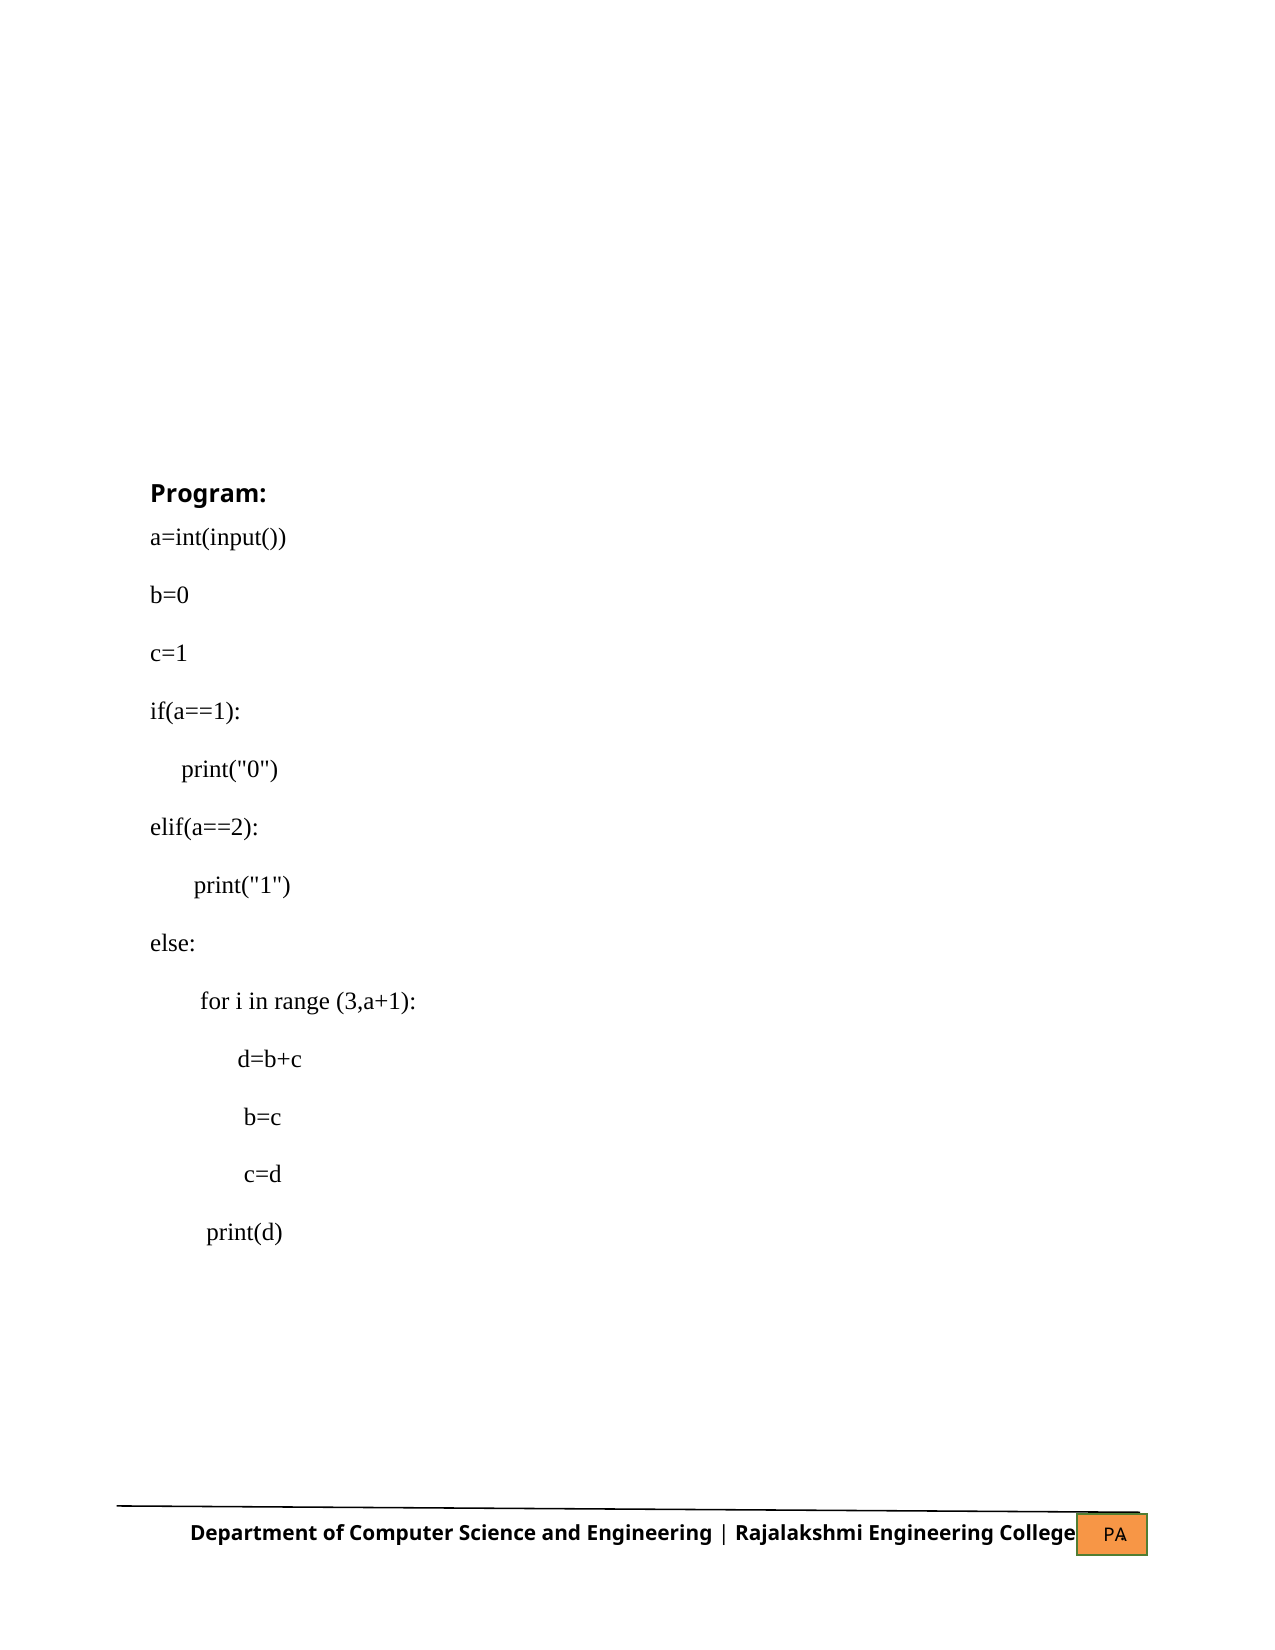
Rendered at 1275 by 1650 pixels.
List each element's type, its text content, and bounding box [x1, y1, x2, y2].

text for i in range (3,a+1): [150, 986, 1125, 1014]
text b=c [150, 1102, 1125, 1130]
text elif(a==2): [150, 812, 1125, 841]
text c=d [150, 1159, 1125, 1188]
text if(a==1): [150, 696, 1125, 725]
text b=0 [150, 580, 1125, 609]
text a=int(input()) [150, 522, 1125, 551]
text print("1") [150, 870, 1125, 899]
text c=1 [150, 638, 1125, 667]
text Program: [150, 476, 1125, 510]
text else: [150, 928, 1125, 957]
text d=b+c [150, 1044, 1125, 1072]
text print(d) [150, 1217, 1125, 1246]
text print("0") [150, 754, 1125, 783]
